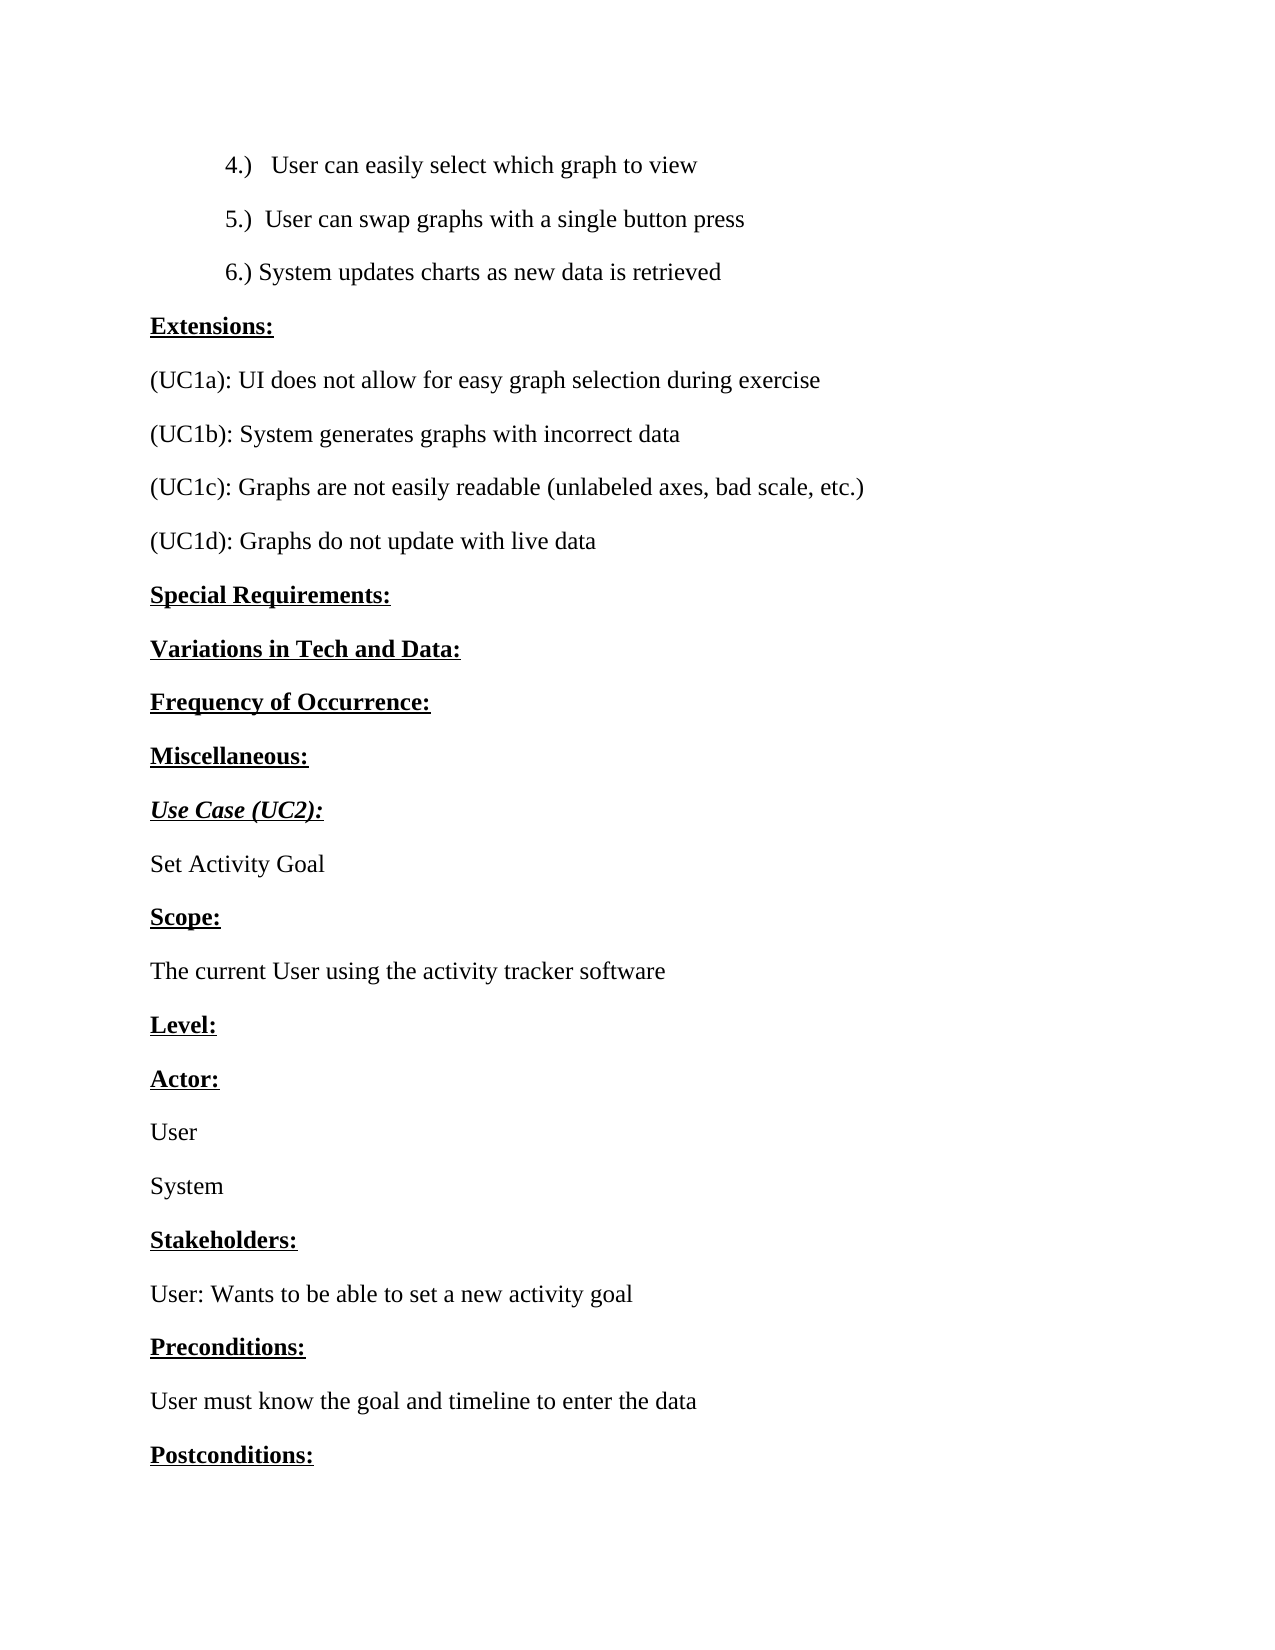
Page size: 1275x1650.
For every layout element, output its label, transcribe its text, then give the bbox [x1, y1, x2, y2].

text Actor: [150, 1064, 1125, 1092]
text Special Requirements: [150, 580, 1125, 609]
text System [150, 1171, 1125, 1200]
text 5.) User can swap graphs with a single button press [150, 204, 1125, 232]
text Stakeholders: [150, 1225, 1125, 1254]
text Set Activity Goal [150, 849, 1125, 877]
text Preconditions: [150, 1332, 1125, 1361]
text (UC1c): Graphs are not easily readable (unlabeled axes, bad scale, etc.) [150, 472, 1125, 501]
text Postconditions: [150, 1440, 1125, 1469]
text 4.) User can easily select which graph to view [150, 150, 1125, 179]
text Use Case (UC2): [150, 795, 1125, 824]
text User [150, 1117, 1125, 1146]
text Variations in Tech and Data: [150, 634, 1125, 662]
text 6.) System updates charts as new data is retrieved [150, 257, 1125, 286]
text Extensions: [150, 311, 1125, 340]
text (UC1d): Graphs do not update with live data [150, 526, 1125, 555]
text The current User using the activity tracker software [150, 956, 1125, 985]
text User: Wants to be able to set a new activity goal [150, 1279, 1125, 1307]
text Scope: [150, 902, 1125, 931]
text (UC1b): System generates graphs with incorrect data [150, 419, 1125, 447]
text Miscellaneous: [150, 741, 1125, 770]
text Frequency of Occurrence: [150, 687, 1125, 716]
text User must know the goal and timeline to enter the data [150, 1386, 1125, 1415]
text Level: [150, 1010, 1125, 1039]
text (UC1a): UI does not allow for easy graph selection during exercise [150, 365, 1125, 394]
